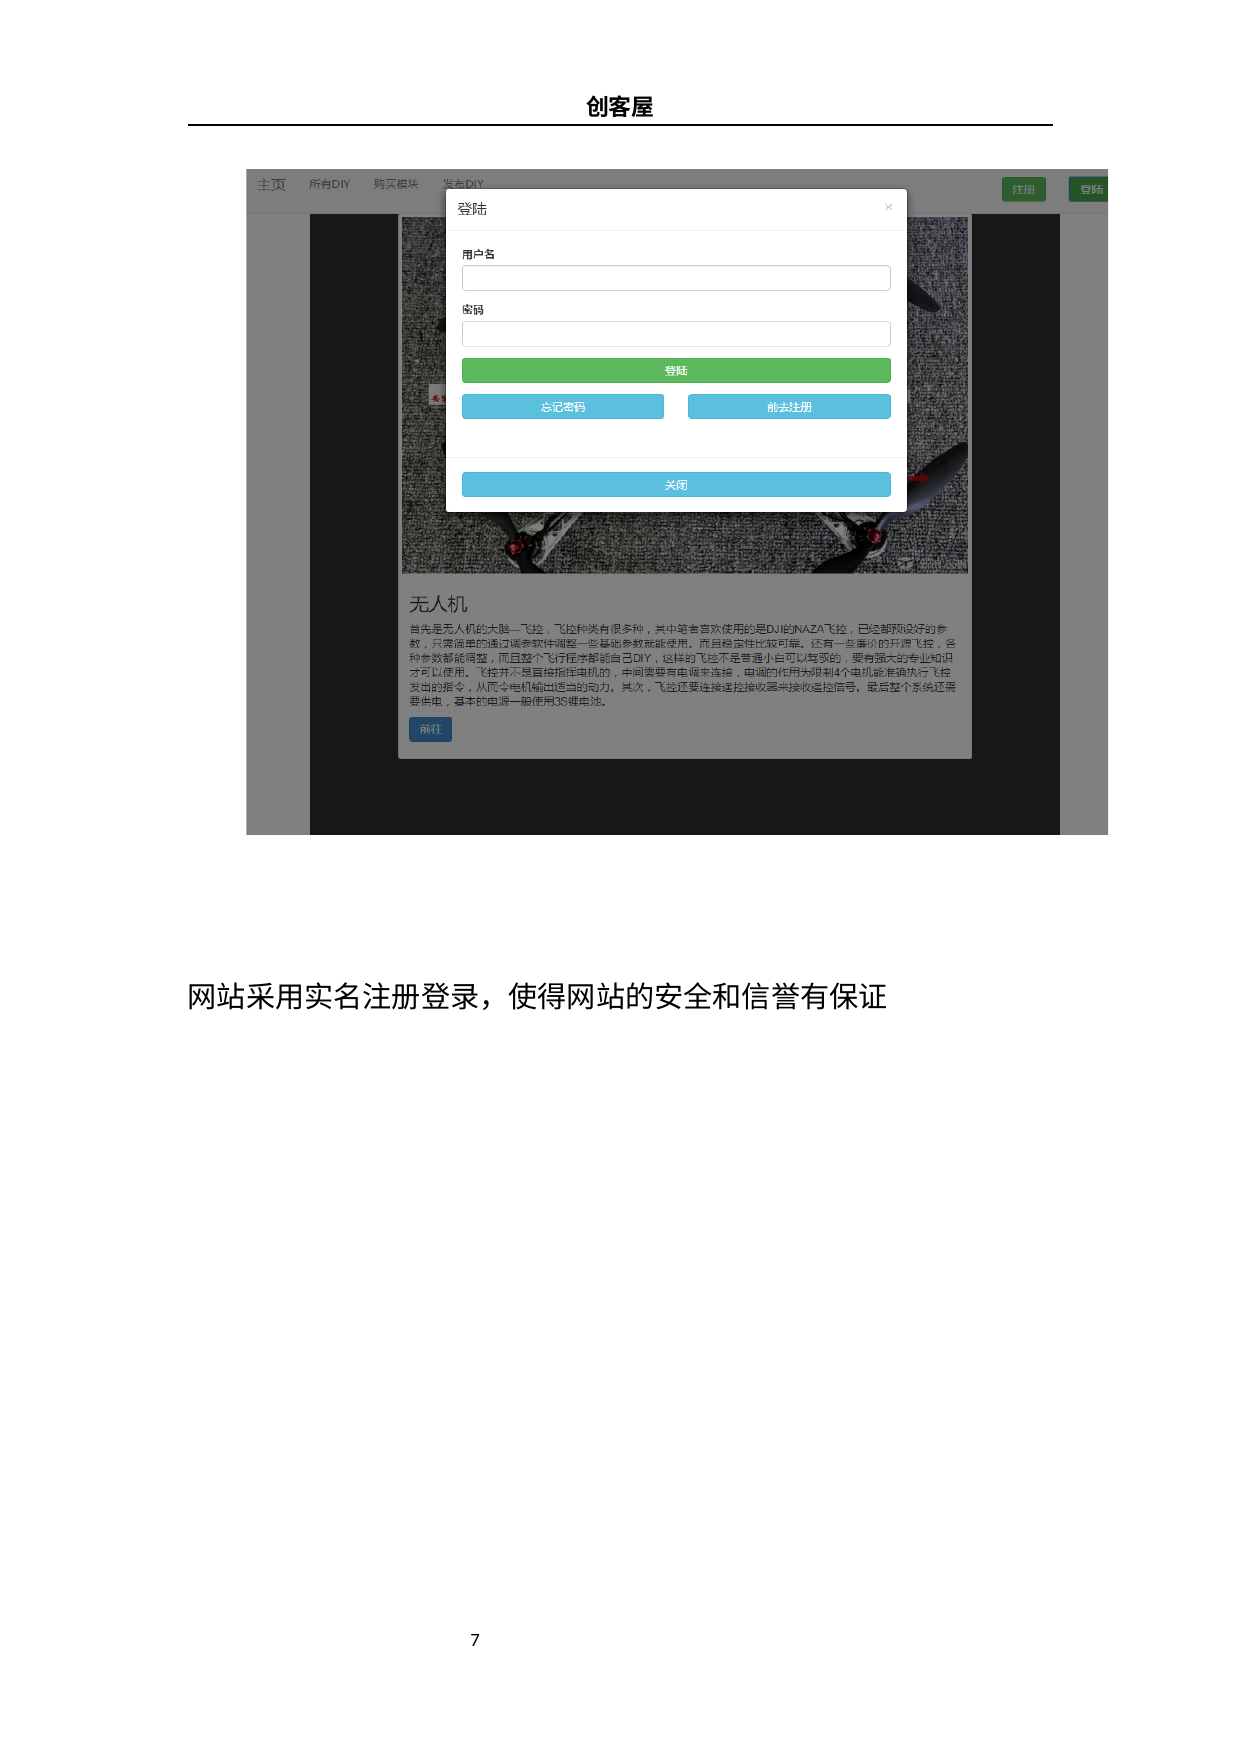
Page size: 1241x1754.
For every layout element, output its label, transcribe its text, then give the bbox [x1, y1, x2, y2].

picture [246, 169, 1109, 835]
text 网站采用实名注册登录，使得网站的安全和信誉有保证 [187, 962, 1053, 1027]
